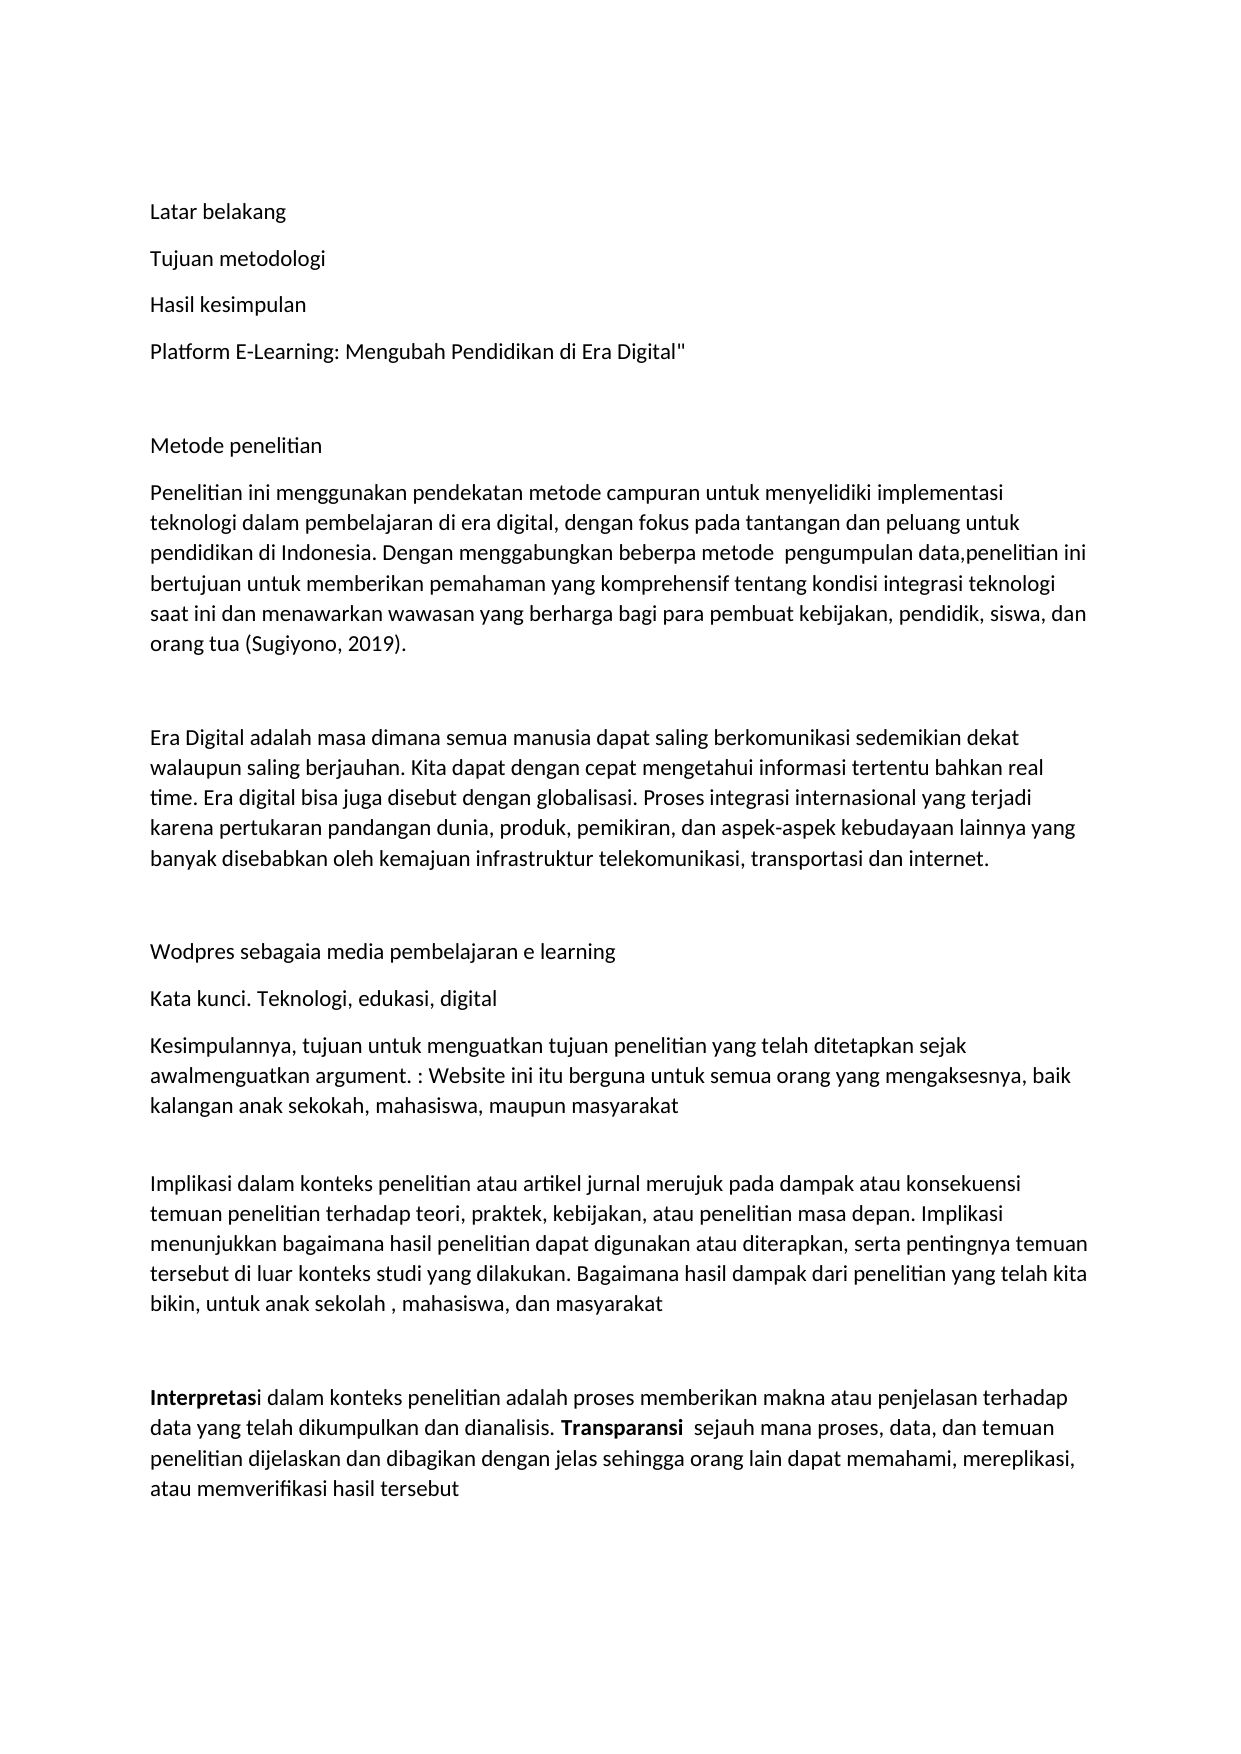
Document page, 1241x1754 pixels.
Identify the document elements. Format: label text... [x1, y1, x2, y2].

text Penelitian ini menggunakan pendekatan metode campuran untuk menyelidiki implementasi teknologi dalam pembelajaran di era digital, dengan fokus pada tantangan dan peluang untuk pendidikan di Indonesia. Dengan menggabungkan beberpa metode pengumpulan data,penelitian ini bertujuan untuk memberikan pemahaman yang komprehensif tentang kondisi integrasi teknologi saat ini dan menawarkan wawasan yang berharga bagi para pembuat kebijakan, pendidik, siswa, dan orang tua (Sugiyono, 2019). [150, 478, 1090, 657]
text Metode penelitian [150, 431, 1090, 459]
text Era Digital adalah masa dimana semua manusia dapat saling berkomunikasi sedemikian dekat walaupun saling berjauhan. Kita dapat dengan cepat mengetahui informasi tertentu bahkan real time. Era digital bisa juga disebut dengan globalisasi. Proses integrasi internasional yang terjadi karena pertukaran pandangan dunia, produk, pemikiran, dan aspek-aspek kebudayaan lainnya yang banyak disebabkan oleh kemajuan infrastruktur telekomunikasi, transportasi dan internet. [150, 723, 1090, 872]
text Platform E-Learning: Mengubah Pendidikan di Era Digital" [150, 337, 1090, 366]
text Hasil kesimpulan [150, 291, 1090, 319]
text Tujuan metodologi [150, 244, 1090, 272]
text Kata kunci. Teknologi, edukasi, digital [150, 984, 1090, 1012]
text Wodpres sebagaia media pembelajaran e learning [150, 937, 1090, 966]
text Kesimpulannya, tujuan untuk menguatkan tujuan penelitian yang telah ditetapkan sejak awalmenguatkan argument. : Website ini itu berguna untuk semua orang yang mengaksesnya, baik kalangan anak sekokah, mahasiswa, maupun masyarakat [150, 1031, 1090, 1150]
text Implikasi dalam konteks penelitian atau artikel jurnal merujuk pada dampak atau konsekuensi temuan penelitian terhadap teori, praktek, kebijakan, atau penelitian masa depan. Implikasi menunjukkan bagaimana hasil penelitian dapat digunakan atau diterapkan, serta pentingnya temuan tersebut di luar konteks studi yang dilakukan. Bagaimana hasil dampak dari penelitian yang telah kita bikin, untuk anak sekolah , mahasiswa, dan masyarakat [150, 1169, 1090, 1318]
text Interpretasi dalam konteks penelitian adalah proses memberikan makna atau penjelasan terhadap data yang telah dikumpulkan dan dianalisis. Transparansi sejauh mana proses, data, dan temuan penelitian dijelaskan dan dibagikan dengan jelas sehingga orang lain dapat memahami, mereplikasi, atau memverifikasi hasil tersebut [150, 1383, 1090, 1502]
text Latar belakang [150, 197, 1090, 225]
